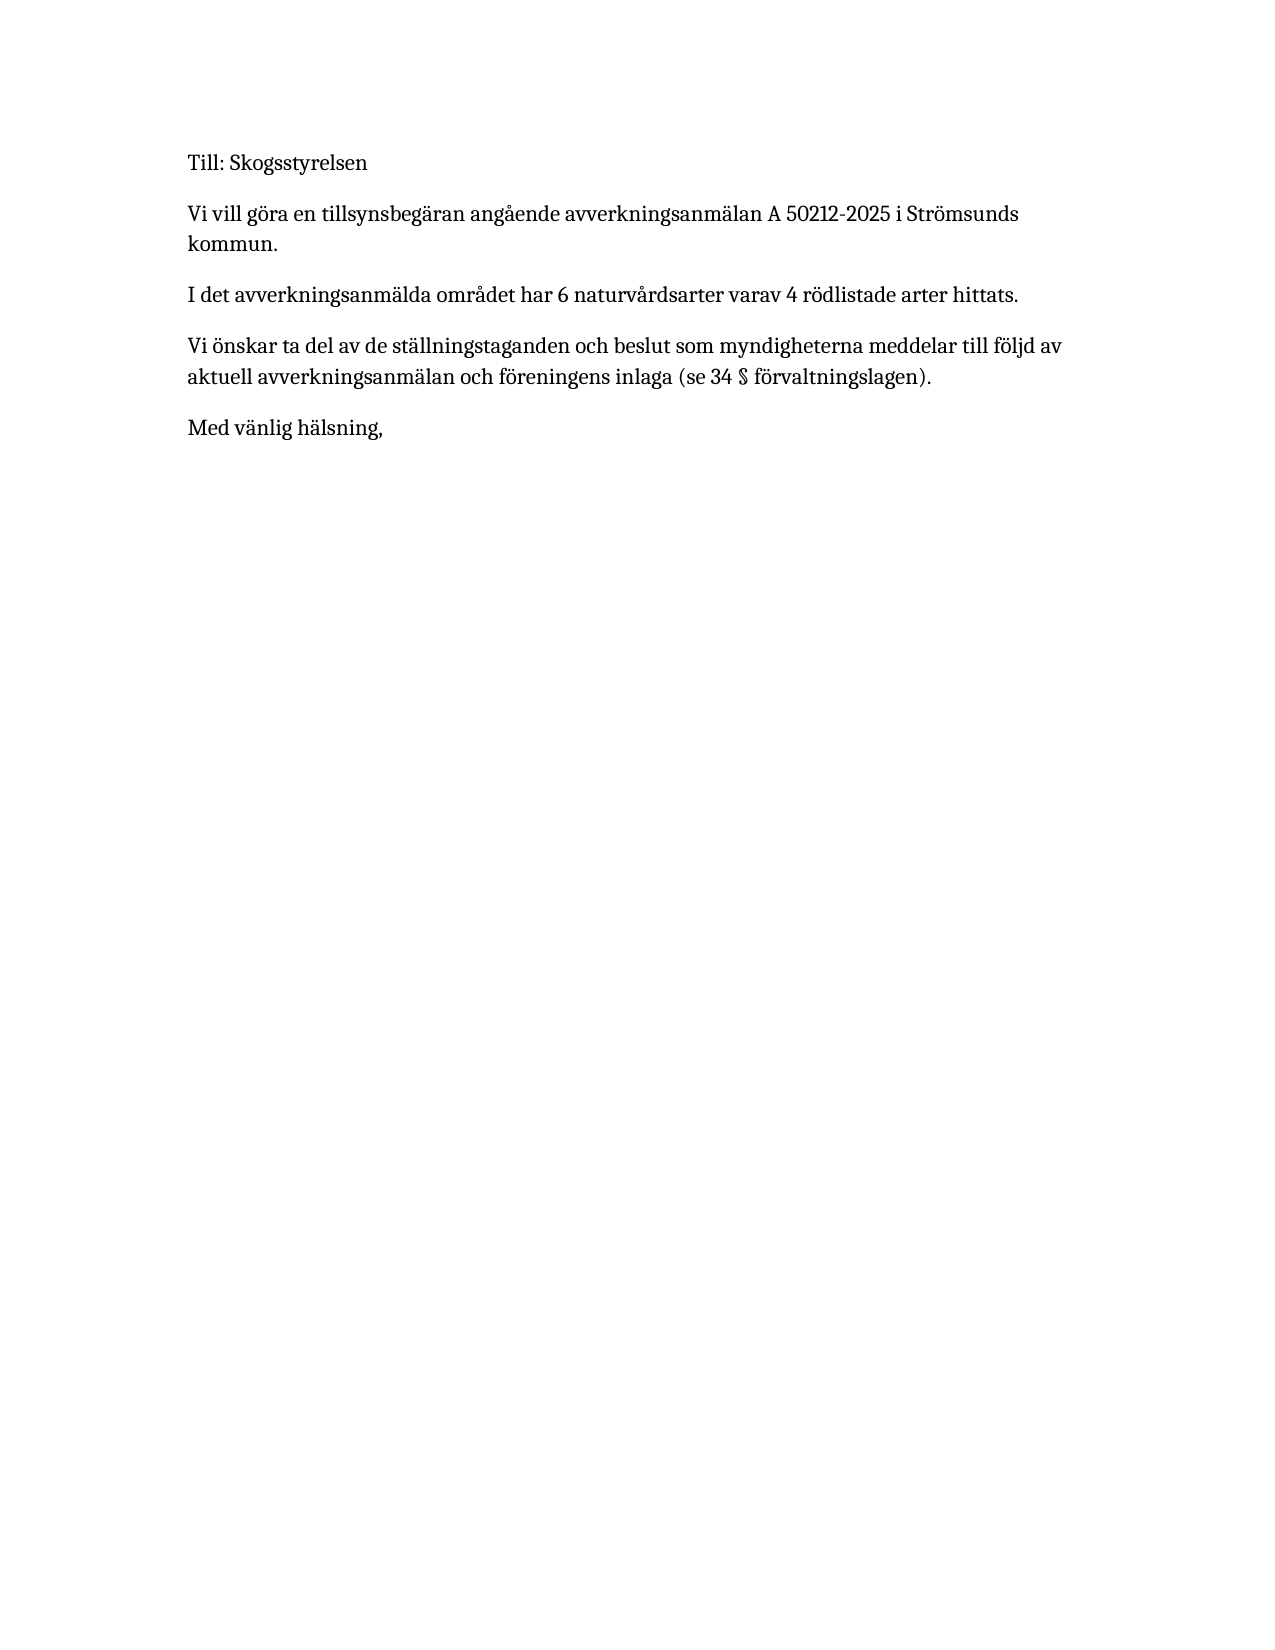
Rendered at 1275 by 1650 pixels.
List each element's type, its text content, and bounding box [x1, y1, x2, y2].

text Till: Skogsstyrelsen [187, 150, 1087, 176]
text Med vänlig hälsning, [187, 414, 1087, 471]
text Vi vill göra en tillsynsbegäran angående avverkningsanmälan A 50212-2025 i Strömsunds kommun. [187, 201, 1087, 258]
text I det avverkningsanmälda området har 6 naturvårdsarter varav 4 rödlistade arter hittats. [187, 282, 1087, 309]
text Vi önskar ta del av de ställningstaganden och beslut som myndigheterna meddelar till följd av aktuell avverkningsanmälan och föreningens inlaga (se 34 § förvaltningslagen). [187, 333, 1087, 390]
